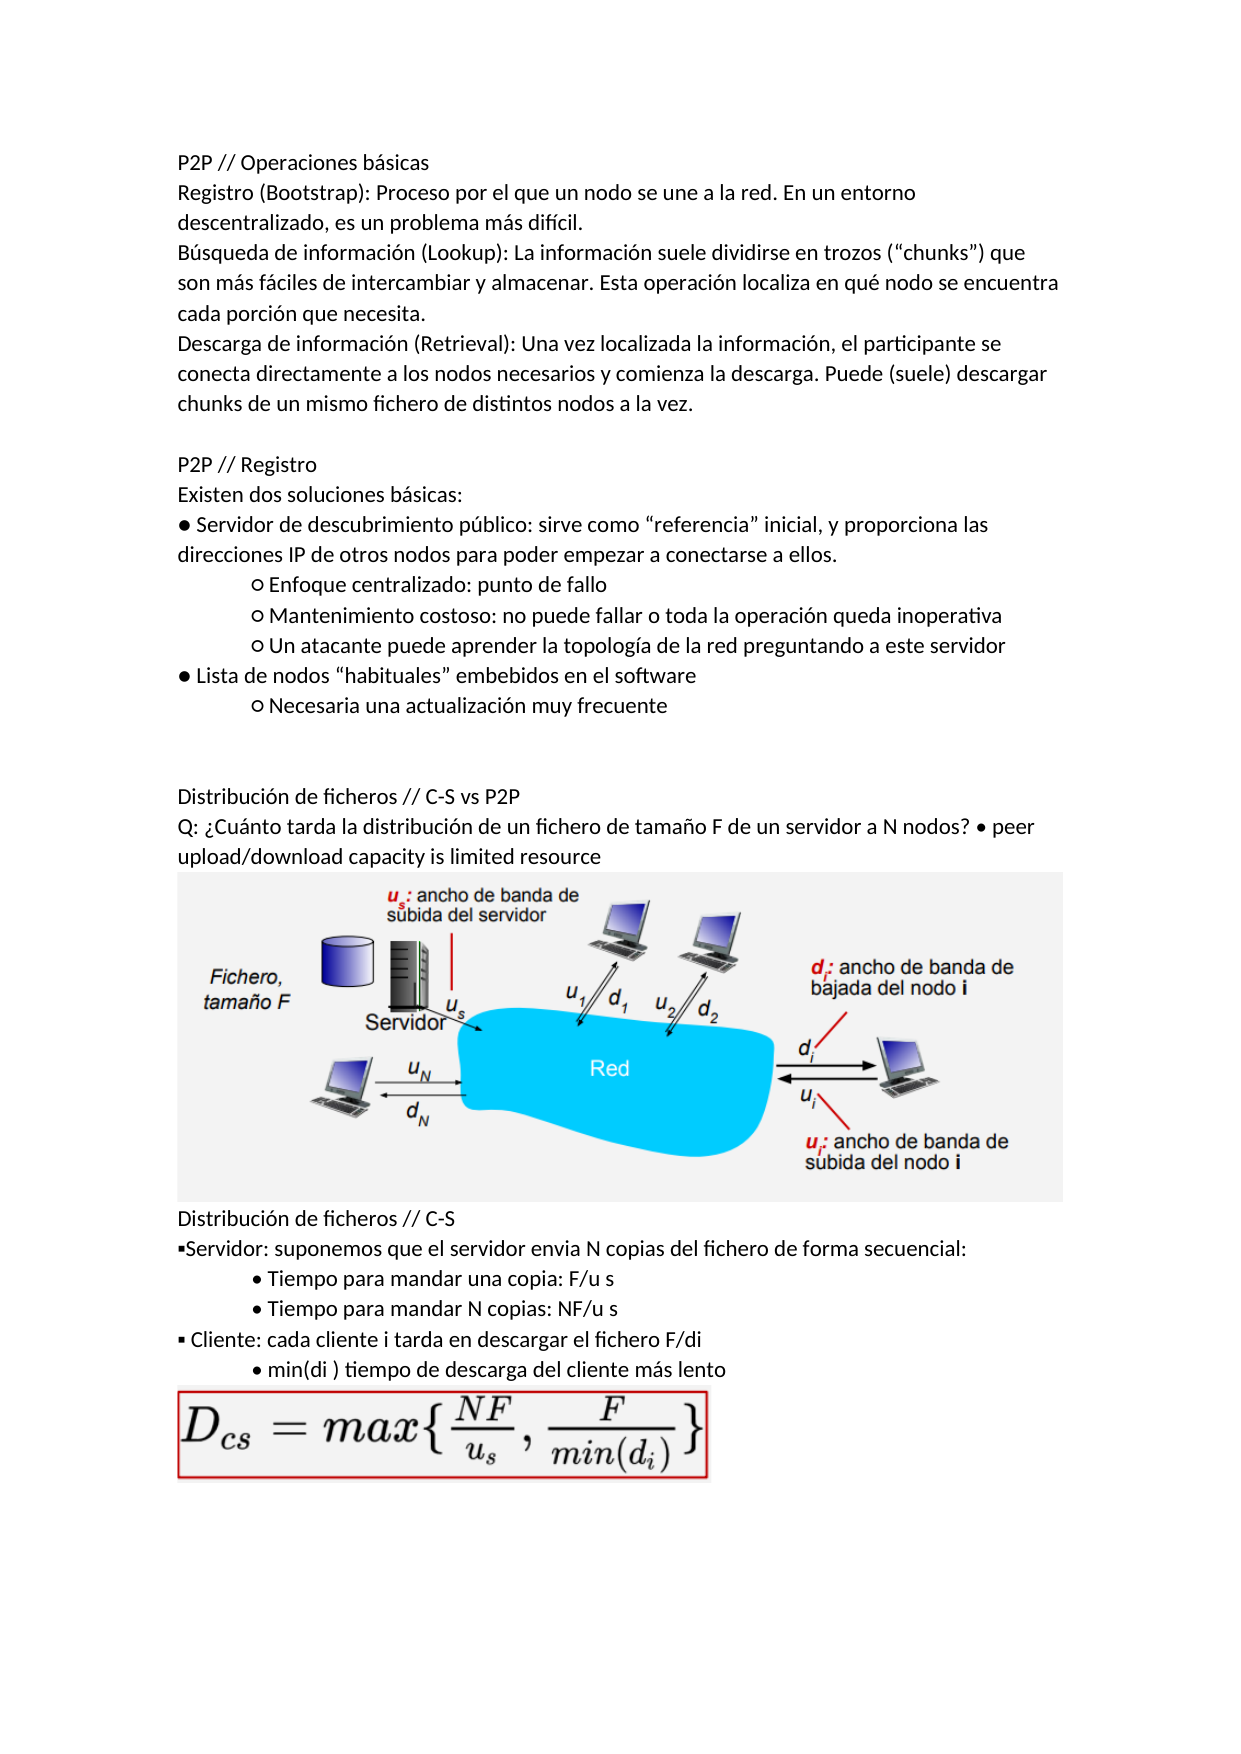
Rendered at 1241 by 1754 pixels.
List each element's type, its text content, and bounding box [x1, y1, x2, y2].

picture [177, 1385, 712, 1483]
text ○ Necesaria una actualización muy frecuente [177, 691, 1063, 719]
text • Tiempo para mandar una copia: F/u s [177, 1264, 1063, 1292]
text • Tiempo para mandar N copias: NF/u s [177, 1294, 1063, 1323]
text Búsqueda de información (Lookup): La información suele dividirse en trozos (“chunks”) que son más fáciles de intercambiar y almacenar. Esta operación localiza en qué nodo se encuentra cada porción que necesita. [177, 238, 1063, 327]
picture [177, 872, 1063, 1202]
text Distribución de ficheros // C-S [177, 1204, 1063, 1232]
text ○ Enfoque centralizado: punto de fallo [177, 571, 1063, 598]
text ▪ Cliente: cada cliente i tarda en descargar el fichero F/di [177, 1325, 1063, 1353]
text ○ Un atacante puede aprender la topología de la red preguntando a este servidor [177, 631, 1063, 659]
text ● Servidor de descubrimiento público: sirve como “referencia” inicial, y proporciona las direcciones IP de otros nodos para poder empezar a conectarse a ellos. [177, 510, 1063, 568]
text • min(di ) tiempo de descarga del cliente más lento [177, 1355, 1063, 1383]
text Distribución de ficheros // C-S vs P2P [177, 782, 1063, 810]
text P2P // Operaciones básicas [177, 148, 1063, 176]
text P2P // Registro [177, 450, 1063, 478]
text ▪Servidor: suponemos que el servidor envia N copias del fichero de forma secuencial: [177, 1234, 1063, 1262]
text Registro (Bootstrap): Proceso por el que un nodo se une a la red. En un entorno descentralizado, es un problema más difícil. [177, 178, 1063, 236]
text Descarga de información (Retrieval): Una vez localizada la información, el participante se conecta directamente a los nodos necesarios y comienza la descarga. Puede (suele) descargar chunks de un mismo fichero de distintos nodos a la vez. [177, 329, 1063, 417]
text Q: ¿Cuánto tarda la distribución de un fichero de tamaño F de un servidor a N nodos? • peer upload/download capacity is limited resource [177, 812, 1063, 870]
text Existen dos soluciones básicas: [177, 480, 1063, 508]
text ● Lista de nodos “habituales” embebidos en el software [177, 661, 1063, 689]
text ○ Mantenimiento costoso: no puede fallar o toda la operación queda inoperativa [177, 601, 1063, 629]
